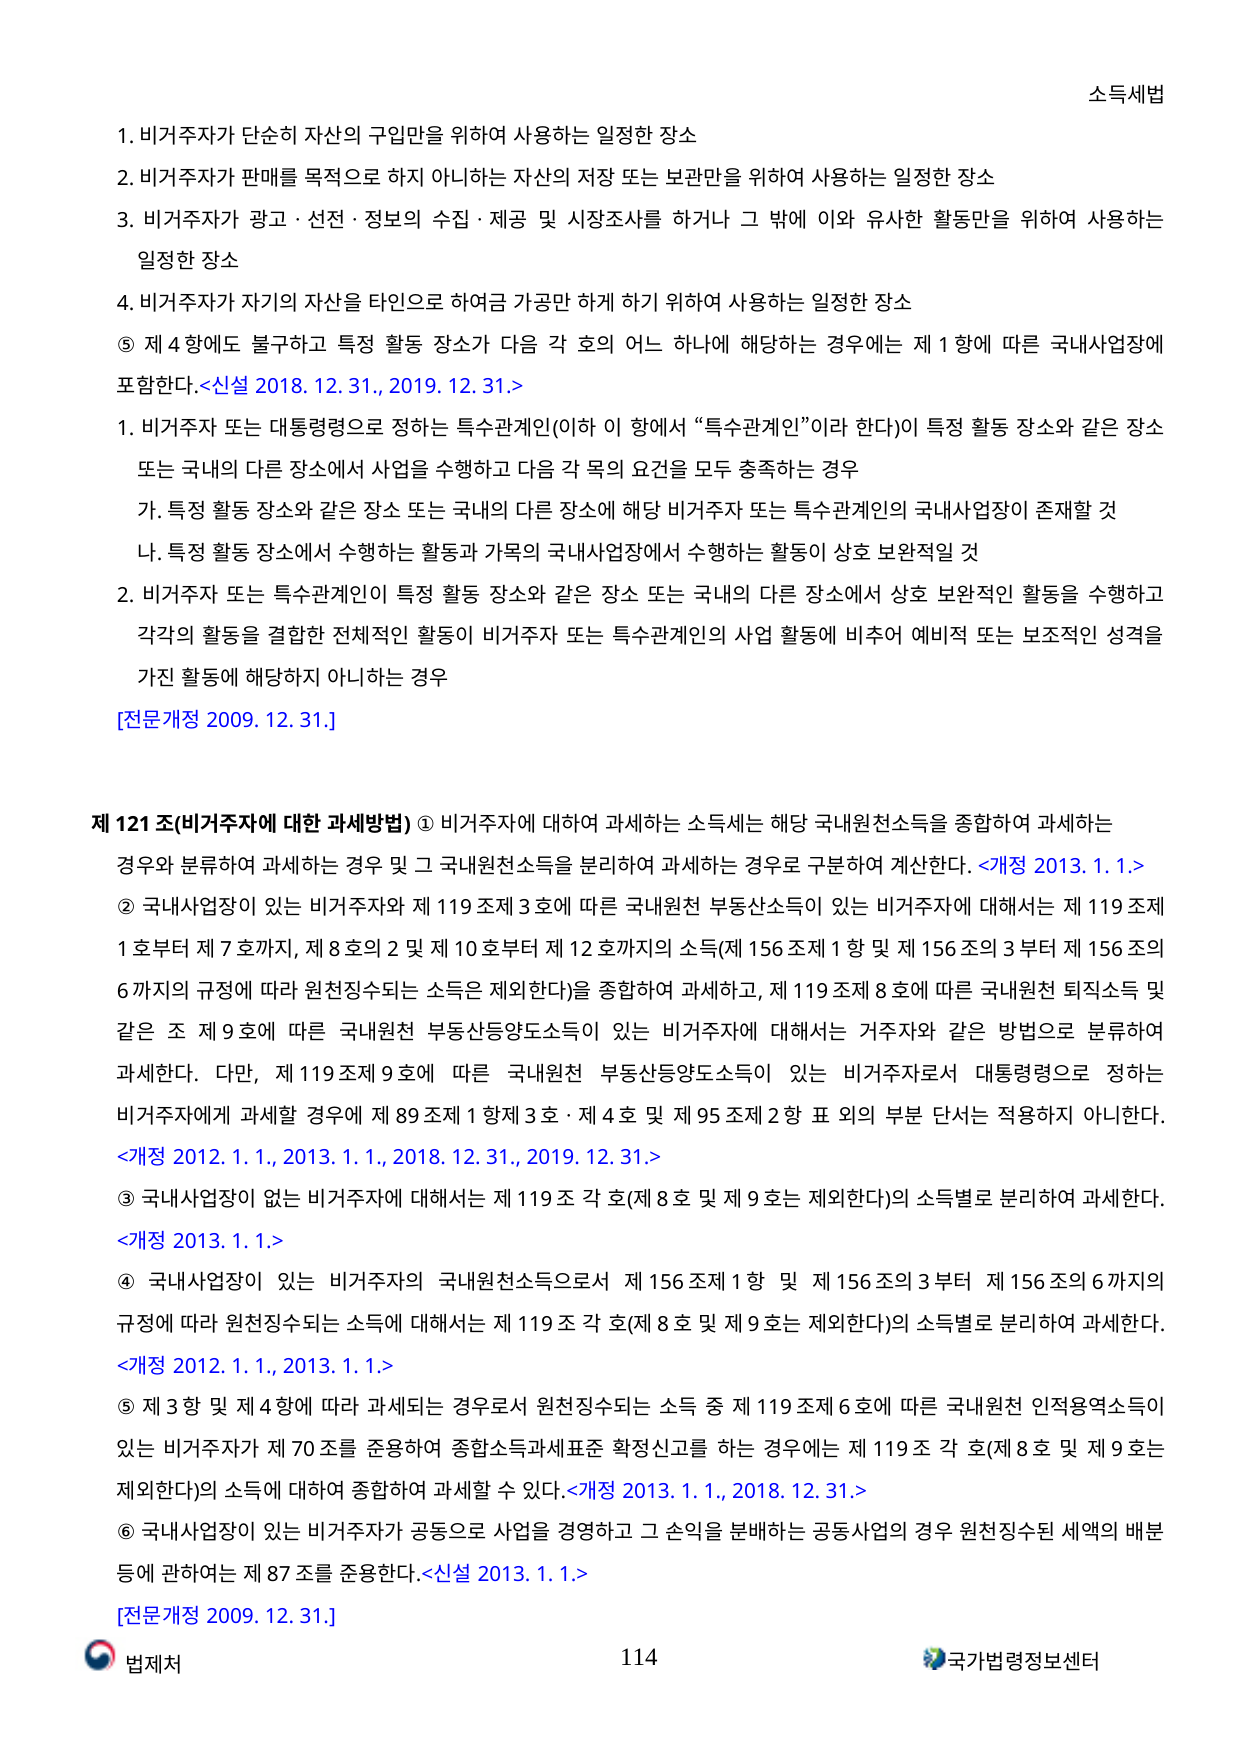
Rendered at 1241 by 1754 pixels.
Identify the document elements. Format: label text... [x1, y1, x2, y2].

text [전문개정 2009. 12. 31.] [117, 692, 1165, 733]
text 1. 비거주자가 단순히 자산의 구입만을 위하여 사용하는 일정한 장소 [117, 108, 1165, 150]
text [전문개정 2009. 12. 31.] [117, 1587, 1165, 1629]
text 가. 특정 활동 장소와 같은 장소 또는 국내의 다른 장소에 해당 비거주자 또는 특수관계인의 국내사업장이 존재할 것 [137, 483, 1165, 525]
text 1. 비거주자 또는 대통령령으로 정하는 특수관계인(이하 이 항에서 “특수관계인”이라 한다)이 특정 활동 장소와 같은 장소 또는 국내의 다른 장소에서 사업을 수행하고 다음 각 목의 요건을 모두 충족하는 경우 [117, 400, 1165, 483]
text 제121조(비거주자에 대한 과세방법) ① 비거주자에 대하여 과세하는 소득세는 해당 국내원천소득을 종합하여 과세하는 경우와 분류하여 과세하는 경우 및 그 국내원천소득을 분리하여 과세하는 경우로 구분하여 계산한다. <개정 2013. 1. 1.> [92, 796, 1165, 879]
text 나. 특정 활동 장소에서 수행하는 활동과 가목의 국내사업장에서 수행하는 활동이 상호 보완적일 것 [137, 525, 1165, 567]
picture [892, 1637, 948, 1670]
text ⑤ 제4항에도 불구하고 특정 활동 장소가 다음 각 호의 어느 하나에 해당하는 경우에는 제1항에 따른 국내사업장에 포함한다.<신설 2018. 12. 31., 2019. 12. 31.> [117, 317, 1165, 400]
text ⑤ 제3항 및 제4항에 따라 과세되는 경우로서 원천징수되는 소득 중 제119조제6호에 따른 국내원천 인적용역소득이 있는 비거주자가 제70조를 준용하여 종합소득과세표준 확정신고를 하는 경우에는 제119조 각 호(제8호 및 제9호는 제외한다)의 소득에 대하여 종합하여 과세할 수 있다.<개정 2013. 1. 1., 2018. 12. 31.> [117, 1379, 1165, 1504]
text ③ 국내사업장이 없는 비거주자에 대해서는 제119조 각 호(제8호 및 제9호는 제외한다)의 소득별로 분리하여 과세한다.<개정 2013. 1. 1.> [117, 1171, 1165, 1254]
picture [75, 1637, 126, 1673]
text ④ 국내사업장이 있는 비거주자의 국내원천소득으로서 제156조제1항 및 제156조의3부터 제156조의6까지의 규정에 따라 원천징수되는 소득에 대해서는 제119조 각 호(제8호 및 제9호는 제외한다)의 소득별로 분리하여 과세한다.<개정 2012. 1. 1., 2013. 1. 1.> [117, 1254, 1165, 1379]
text 2. 비거주자 또는 특수관계인이 특정 활동 장소와 같은 장소 또는 국내의 다른 장소에서 상호 보완적인 활동을 수행하고 각각의 활동을 결합한 전체적인 활동이 비거주자 또는 특수관계인의 사업 활동에 비추어 예비적 또는 보조적인 성격을 가진 활동에 해당하지 아니하는 경우 [117, 567, 1165, 692]
text 4. 비거주자가 자기의 자산을 타인으로 하여금 가공만 하게 하기 위하여 사용하는 일정한 장소 [117, 275, 1165, 317]
text ⑥ 국내사업장이 있는 비거주자가 공동으로 사업을 경영하고 그 손익을 분배하는 공동사업의 경우 원천징수된 세액의 배분 등에 관하여는 제87조를 준용한다.<신설 2013. 1. 1.> [117, 1504, 1165, 1587]
text 2. 비거주자가 판매를 목적으로 하지 아니하는 자산의 저장 또는 보관만을 위하여 사용하는 일정한 장소 [117, 150, 1165, 192]
text ② 국내사업장이 있는 비거주자와 제119조제3호에 따른 국내원천 부동산소득이 있는 비거주자에 대해서는 제119조제1호부터 제7호까지, 제8호의2 및 제10호부터 제12호까지의 소득(제156조제1항 및 제156조의3부터 제156조의6까지의 규정에 따라 원천징수되는 소득은 제외한다)을 종합하여 과세하고, 제119조제8호에 따른 국내원천 퇴직소득 및 같은 조 제9호에 따른 국내원천 부동산등양도소득이 있는 비거주자에 대해서는 거주자와 같은 방법으로 분류하여 과세한다. 다만, 제119조제9호에 따른 국내원천 부동산등양도소득이 있는 비거주자로서 대통령령으로 정하는 비거주자에게 과세할 경우에 제89조제1항제3호ㆍ제4호 및 제95조제2항 표 외의 부분 단서는 적용하지 아니한다.<개정 2012. 1. 1., 2013. 1. 1., 2018. 12. 31., 2019. 12. 31.> [117, 879, 1165, 1171]
text 3. 비거주자가 광고ㆍ선전ㆍ정보의 수집ㆍ제공 및 시장조사를 하거나 그 밖에 이와 유사한 활동만을 위하여 사용하는 일정한 장소 [117, 192, 1165, 275]
